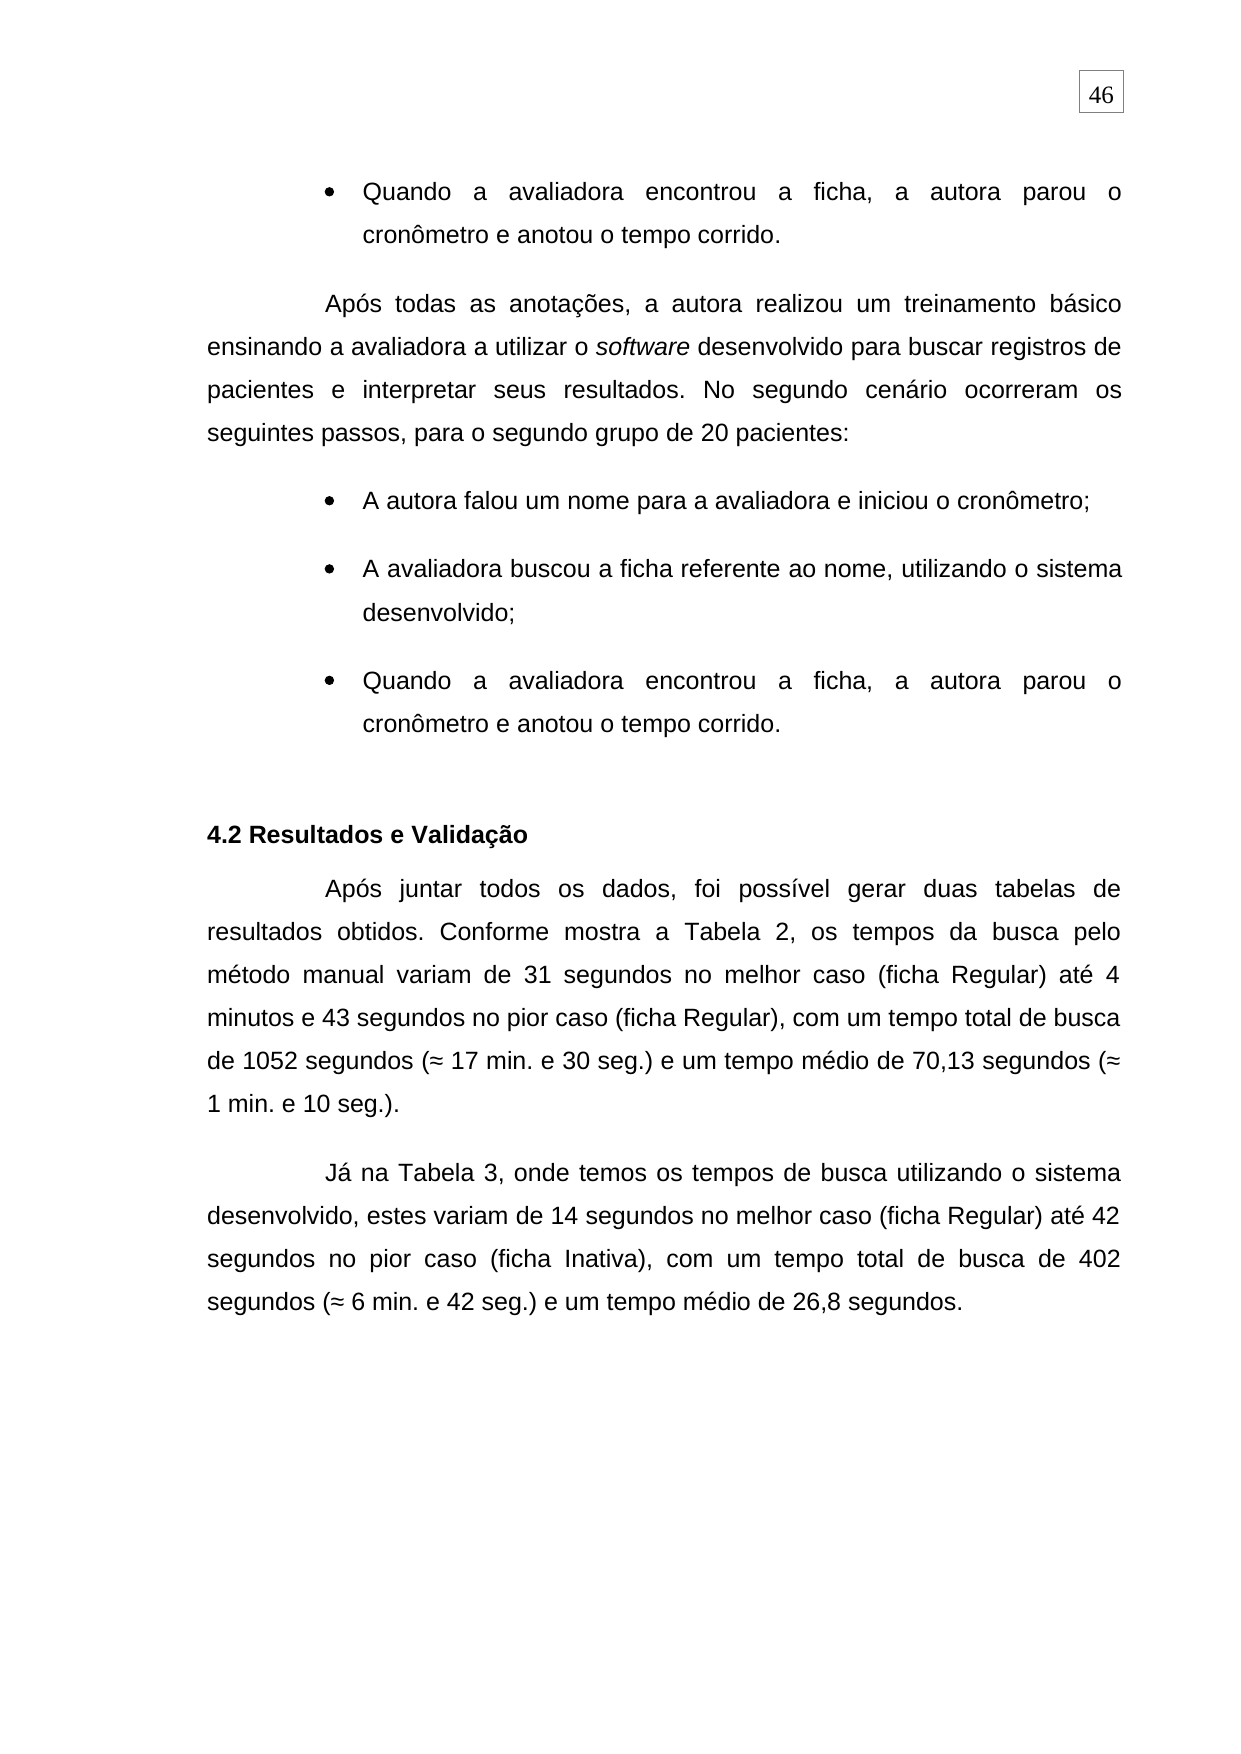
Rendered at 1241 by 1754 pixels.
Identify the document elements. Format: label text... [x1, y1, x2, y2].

text Após juntar todos os dados, foi possível gerar duas tabelas de resultados obtidos. Conforme mostra a Tabela 2, os tempos da busca pelo método manual variam de 31 segundos no melhor caso (ficha Regular) até 4 minutos e 43 segundos no pior caso (ficha Regular), com um tempo total de busca de 1052 segundos (≈ 17 min. e 30 seg.) e um tempo médio de 70,13 segundos (≈ 1 min. e 10 seg.). [207, 874, 1122, 1118]
text Quando a avaliadora encontrou a ficha, a autora parou o cronômetro e anotou o tempo corrido. [325, 666, 1122, 738]
text Quando a avaliadora encontrou a ficha, a autora parou o cronômetro e anotou o tempo corrido. [325, 177, 1122, 249]
text Após todas as anotações, a autora realizou um treinamento básico ensinando a avaliadora a utilizar o software desenvolvido para buscar registros de pacientes e interpretar seus resultados. No segundo cenário ocorreram os seguintes passos, para o segundo grupo de 20 pacientes: [207, 288, 1122, 447]
text A autora falou um nome para a avaliadora e iniciou o cronômetro; [325, 486, 1122, 515]
text Já na Tabela 3, onde temos os tempos de busca utilizando o sistema desenvolvido, estes variam de 14 segundos no melhor caso (ficha Regular) até 42 segundos no pior caso (ficha Inativa), com um tempo total de busca de 402 segundos (≈ 6 min. e 42 seg.) e um tempo médio de 26,8 segundos. [207, 1158, 1122, 1316]
subtitle Resultados e Validação [207, 820, 1122, 849]
text A avaliadora buscou a ficha referente ao nome, utilizando o sistema desenvolvido; [325, 554, 1122, 626]
